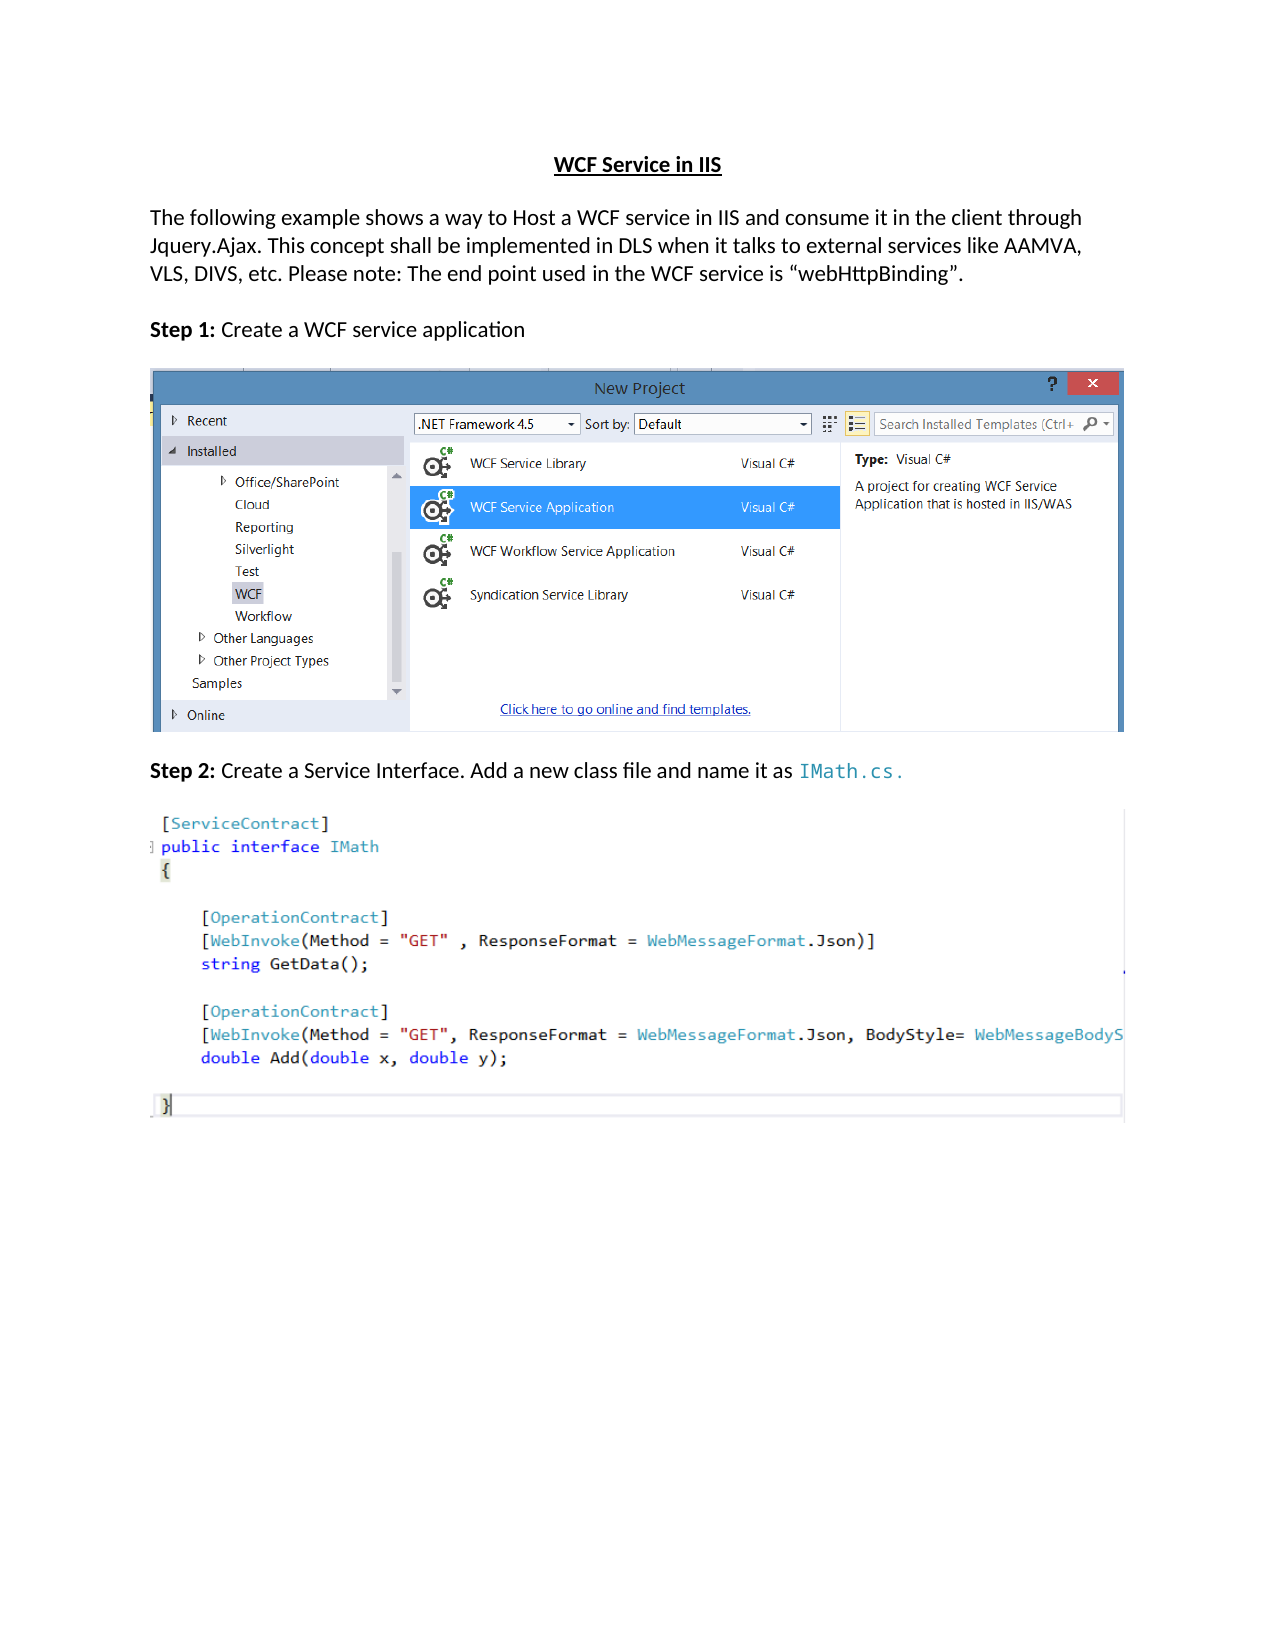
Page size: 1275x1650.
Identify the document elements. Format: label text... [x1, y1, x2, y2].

text Step 2: Create a Service Interface. Add a new class file and name it as IMath.cs. [150, 757, 1125, 785]
text The following example shows a way to Host a WCF service in IIS and consume it in the client through Jquery.Ajax. This concept shall be implemented in DLS when it talks to external services like AAMVA, [150, 203, 1125, 259]
text VLS, DIVS, etc. Please note: The end point used in the WCF service is “webHttpBinding”. [150, 259, 1125, 287]
picture [150, 368, 1124, 732]
text WCF Service in IIS [150, 150, 1125, 178]
picture [150, 809, 1125, 1123]
text Step 1: Create a WCF service application [150, 315, 1125, 343]
